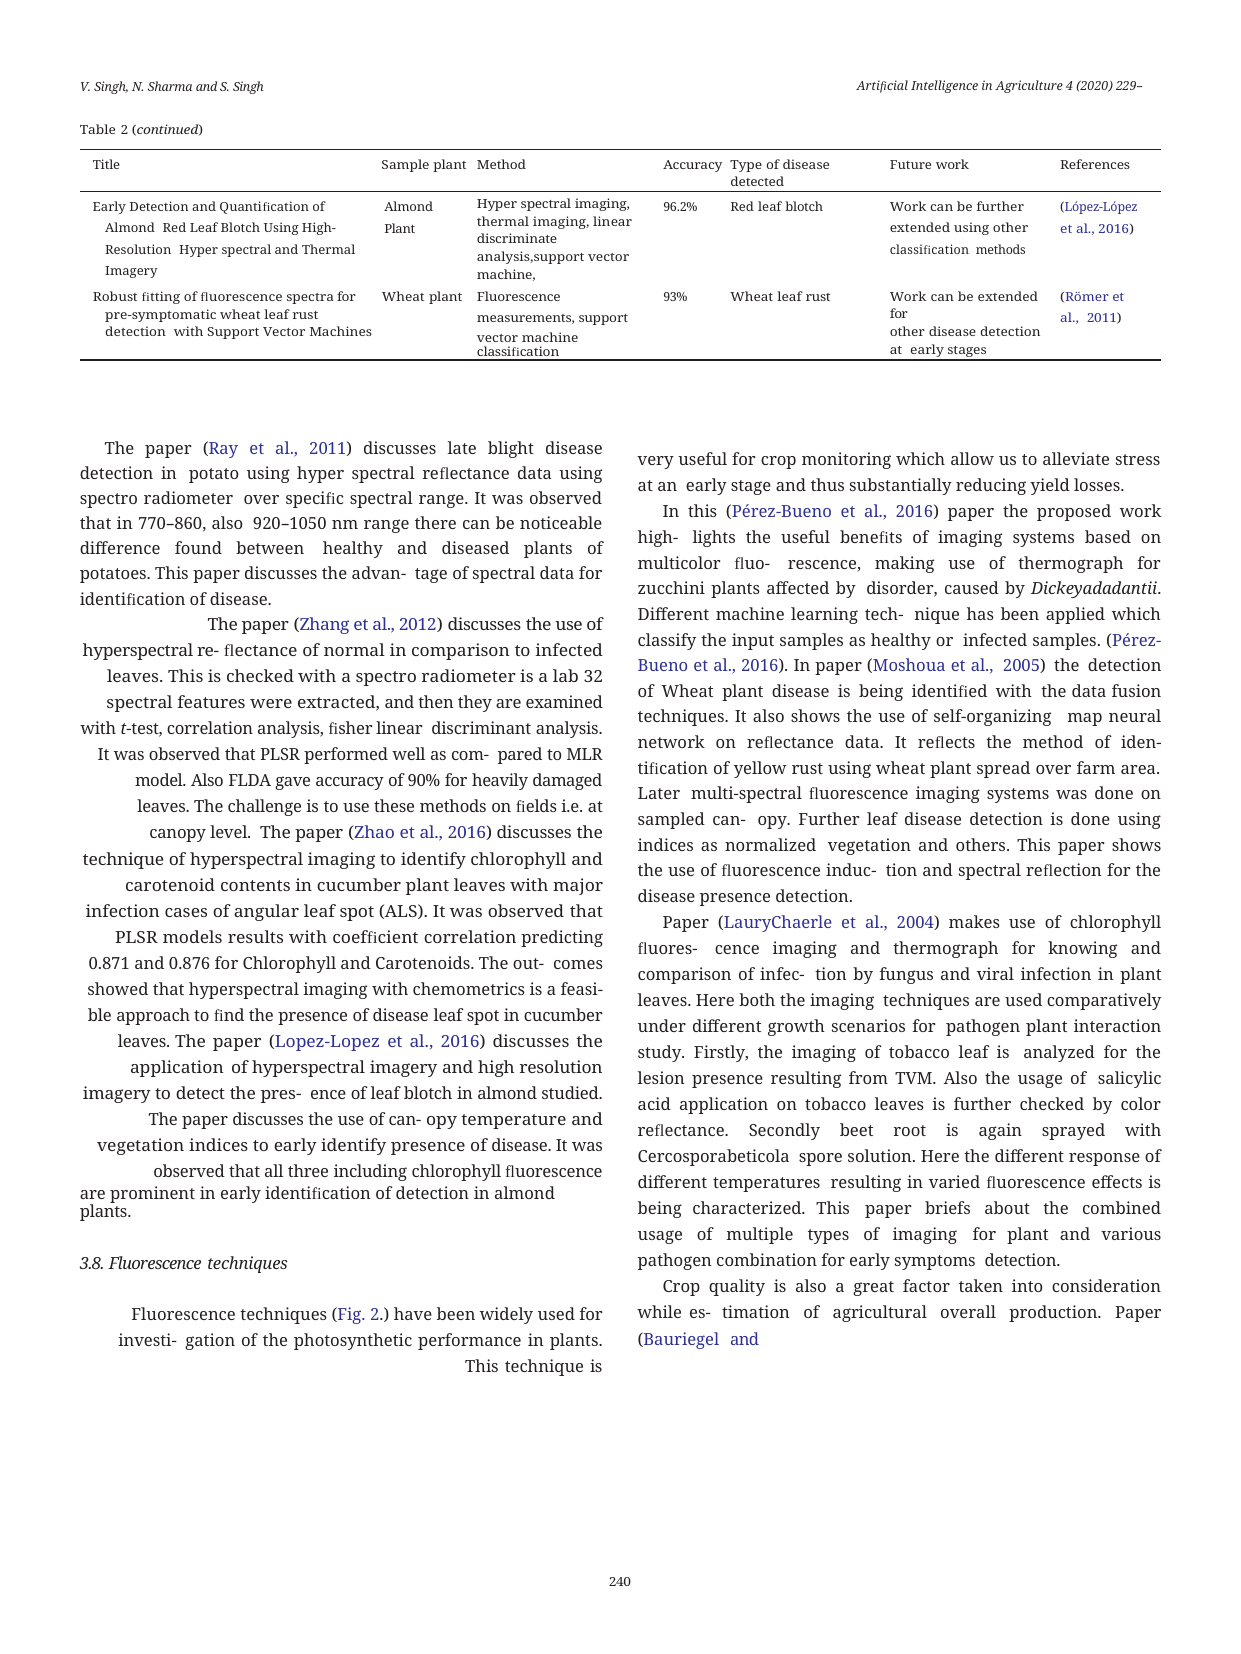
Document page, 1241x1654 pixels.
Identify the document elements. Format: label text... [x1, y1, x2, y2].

table_cell 93% [657, 286, 724, 359]
text Table 2 (continued) [79, 121, 1173, 138]
table_cell (Römer et al., 2011) [1054, 286, 1161, 359]
text The paper (Zhang et al., 2012) discusses the use of hyperspectral re- flectance of normal in comparison to infected leaves. This is checked with a spectro radiometer is a lab 32 spectral features were extracted, and then they are examined with t-test, correlation analysis, fisher linear discriminant analysis. It was observed that PLSR performed well as com- pared to MLR model. Also FLDA gave accuracy of 90% for heavily damaged leaves. The challenge is to use these methods on fields i.e. at canopy level. The paper (Zhao et al., 2016) discusses the technique of hyperspectral imaging to identify chlorophyll and carotenoid contents in cucumber plant leaves with major infection cases of angular leaf spot (ALS). It was observed that PLSR models results with coefficient correlation predicting 0.871 and 0.876 for Chlorophyll and Carotenoids. The out- comes showed that hyperspectral imaging with chemometrics is a feasi- ble approach to find the presence of disease leaf spot in cucumber leaves. The paper (Lopez-Lopez et al., 2016) discusses the application of hyperspectral imagery and high resolution imagery to detect the pres- ence of leaf blotch in almond studied. The paper discusses the use of can- opy temperature and vegetation indices to early identify presence of disease. It was observed that all three including chlorophyll fluorescence [79, 613, 603, 1182]
text Crop quality is also a great factor taken into consideration while es- timation of agricultural overall production. Paper (Bauriegel and [637, 1275, 1161, 1350]
text very useful for crop monitoring which allow us to alleviate stress at an early stage and thus substantially reducing yield losses. [637, 448, 1161, 497]
table_cell Almond Plant [376, 192, 470, 286]
table_cell Work can be extended for other disease detection at early stages [883, 286, 1053, 359]
table_cell Wheat plant [376, 286, 470, 359]
text Paper (LauryChaerle et al., 2004) makes use of chlorophyll fluores- cence imaging and thermograph for knowing and comparison of infec- tion by fungus and viral infection in plant leaves. Here both the imaging techniques are used comparatively under different growth scenarios for pathogen plant interaction study. Firstly, the imaging of tobacco leaf is analyzed for the lesion presence resulting from TVM. Also the usage of salicylic acid application on tobacco leaves is further checked by color reflectance. Secondly beet root is again sprayed with Cercosporabeticola spore solution. Here the different response of different temperatures resulting in varied fluorescence effects is being characterized. This paper briefs about the combined usage of multiple types of imaging for plant and various pathogen combination for early symptoms detection. [637, 911, 1161, 1272]
table_cell Red leaf blotch [724, 192, 883, 286]
table_header References [1054, 150, 1161, 191]
table_cell Robust fitting of fluorescence spectra for pre-symptomatic wheat leaf rust detection with Support Vector Machines [80, 286, 376, 359]
text The paper (Ray et al., 2011) discusses late blight disease detection in potato using hyper spectral reflectance data using spectro radiometer over specific spectral range. It was observed that in 770–860, also 920–1050 nm range there can be noticeable difference found between healthy and diseased plants of potatoes. This paper discusses the advan- tage of spectral data for identification of disease. [79, 436, 603, 610]
table_cell Fluorescence measurements, support vector machine classification [470, 286, 657, 359]
table_header Title [80, 150, 376, 191]
table_header Sample plant [376, 150, 470, 191]
table_cell Work can be further extended using other classification methods [883, 192, 1053, 286]
text Fluorescence techniques (Fig. 2.) have been widely used for investi- gation of the photosynthetic performance in plants. This technique is [79, 1303, 603, 1378]
table_header Future work [883, 150, 1053, 191]
table_cell Early Detection and Quantification of Almond Red Leaf Blotch Using High-Resolution Hyper spectral and Thermal Imagery [80, 192, 376, 286]
table_header Accuracy [657, 150, 724, 191]
table_header Type of disease detected [724, 150, 883, 191]
table_cell Hyper spectral imaging, thermal imaging, linear discriminate analysis,support vector machine, [470, 192, 657, 286]
table_cell Wheat leaf rust [724, 286, 883, 359]
list Fluorescence techniques [79, 1252, 607, 1274]
text In this (Pérez-Bueno et al., 2016) paper the proposed work high- lights the useful benefits of imaging systems based on multicolor fluo- rescence, making use of thermograph for zucchini plants affected by disorder, caused by Dickeyadadantii. Different machine learning tech- nique has been applied which classify the input samples as healthy or infected samples. (Pérez-Bueno et al., 2016). In paper (Moshoua et al., 2005) the detection of Wheat plant disease is being identified with the data fusion techniques. It also shows the use of self-organizing map neural network on reflectance data. It reflects the method of iden- tification of yellow rust using wheat plant spread over farm area. Later multi-spectral fluorescence imaging systems was done on sampled can- opy. Further leaf disease detection is done using indices as normalized vegetation and others. This paper shows the use of fluorescence induc- tion and spectral reflection for the disease presence detection. [637, 500, 1161, 907]
text are prominent in early identification of detection in almond plants. [79, 1186, 607, 1221]
table_cell (López-López et al., 2016) [1054, 192, 1161, 286]
table_cell 96.2% [657, 192, 724, 286]
table_header Method [470, 150, 657, 191]
